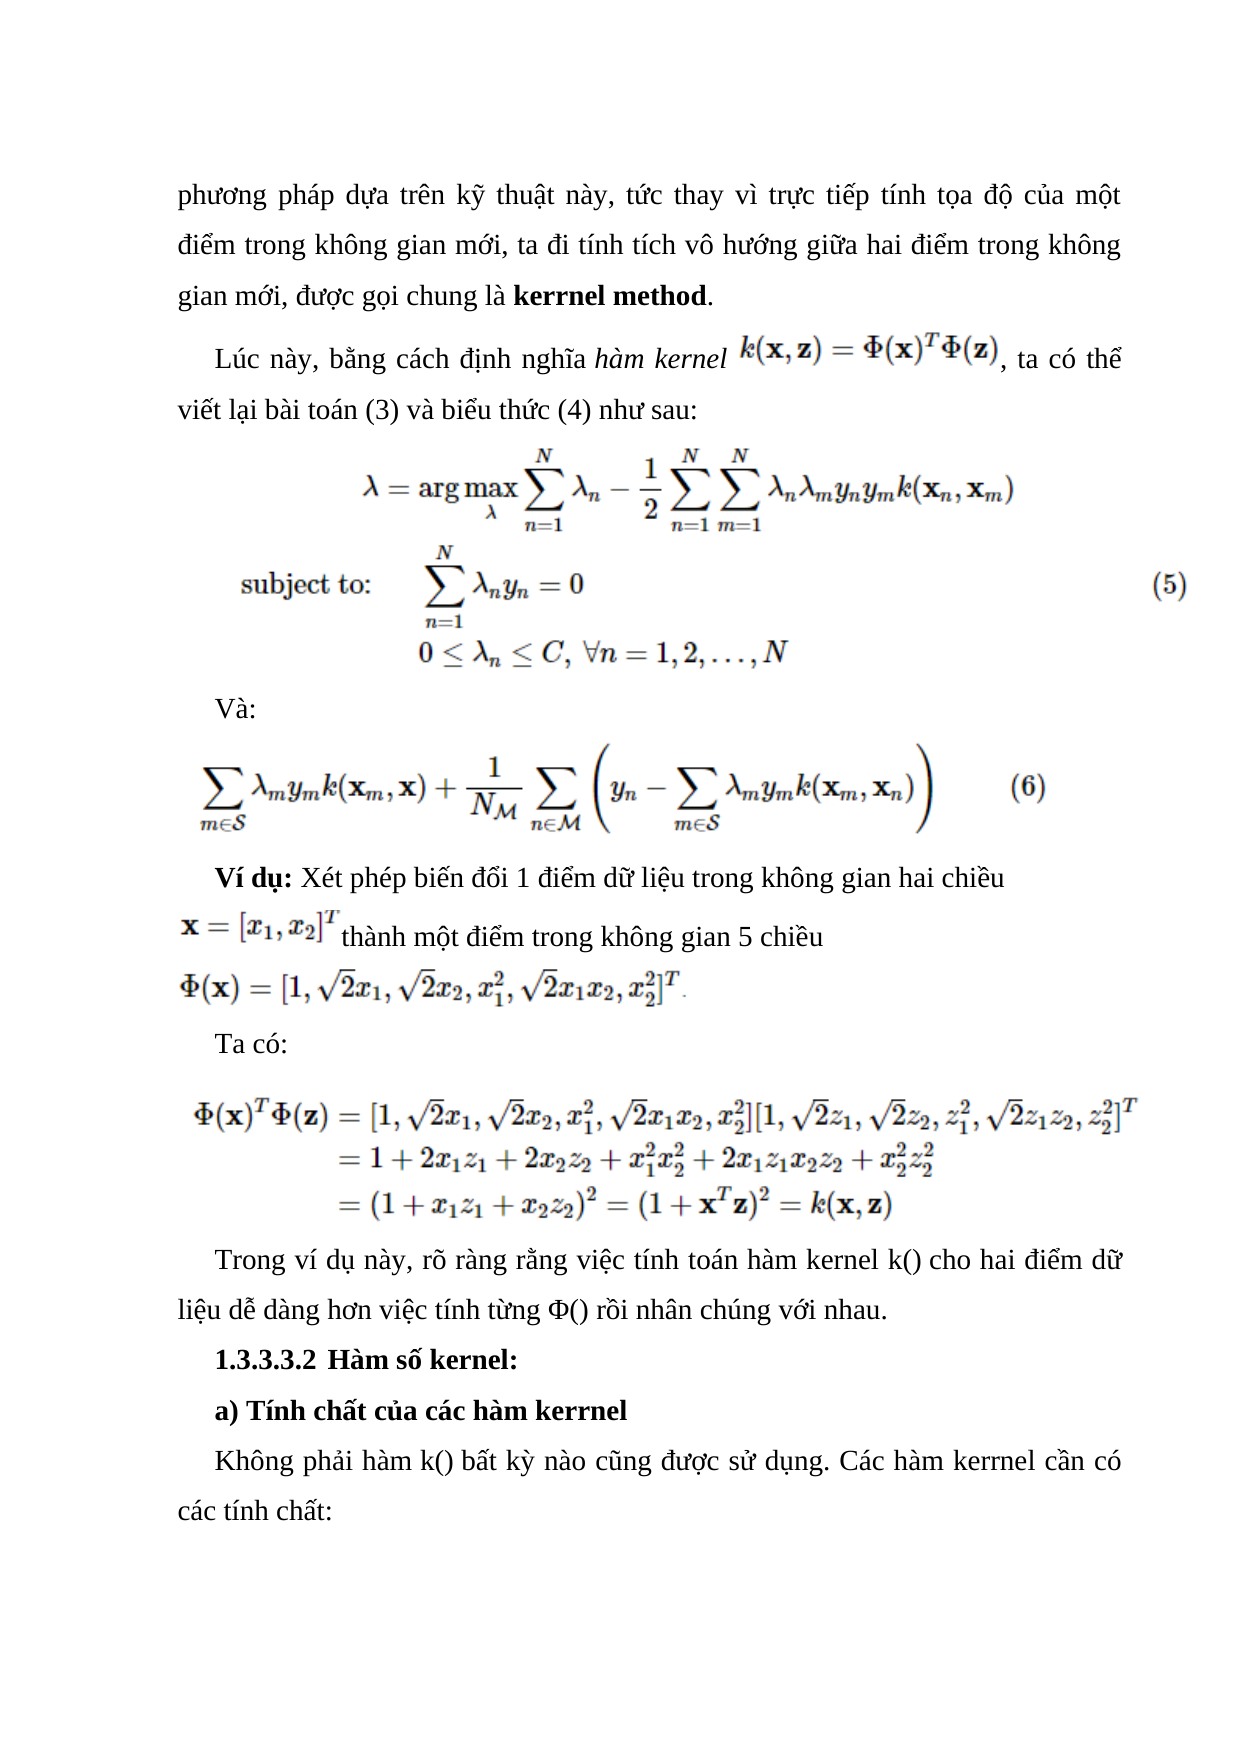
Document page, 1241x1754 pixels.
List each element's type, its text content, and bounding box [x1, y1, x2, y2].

text Ví dụ: Xét phép biến đổi 1 điểm dữ liệu trong không gian hai chiều thành một điểm trong không gian 5 chiều [177, 860, 1122, 1009]
picture [737, 328, 1001, 369]
text Không phải hàm k() bất kỳ nào cũng được sử dụng. Các hàm kerrnel cần có các tính chất: [177, 1443, 1122, 1527]
text Lúc này, bằng cách định nghĩa hàm kernel , ta có thể viết lại bài toán (3) và biểu thức (4) như sau: [177, 328, 1122, 425]
picture [177, 968, 689, 1010]
text Ta có: [177, 1026, 1122, 1076]
text Trong ví dụ này, rõ ràng rằng việc tính toán hàm kernel k() cho hai điểm dữ liệu dễ dàng hơn việc tính từng Φ() rồi nhân chúng với nhau. [177, 1242, 1122, 1326]
picture [177, 741, 1049, 843]
picture [177, 1076, 1151, 1226]
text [177, 177, 1122, 311]
subtitle 1.3.3.3.2 Hàm số kernel: [177, 1342, 1122, 1376]
picture [214, 442, 1190, 675]
subtitle a) Tính chất của các hàm kerrnel [177, 1393, 1122, 1426]
picture [177, 910, 342, 946]
